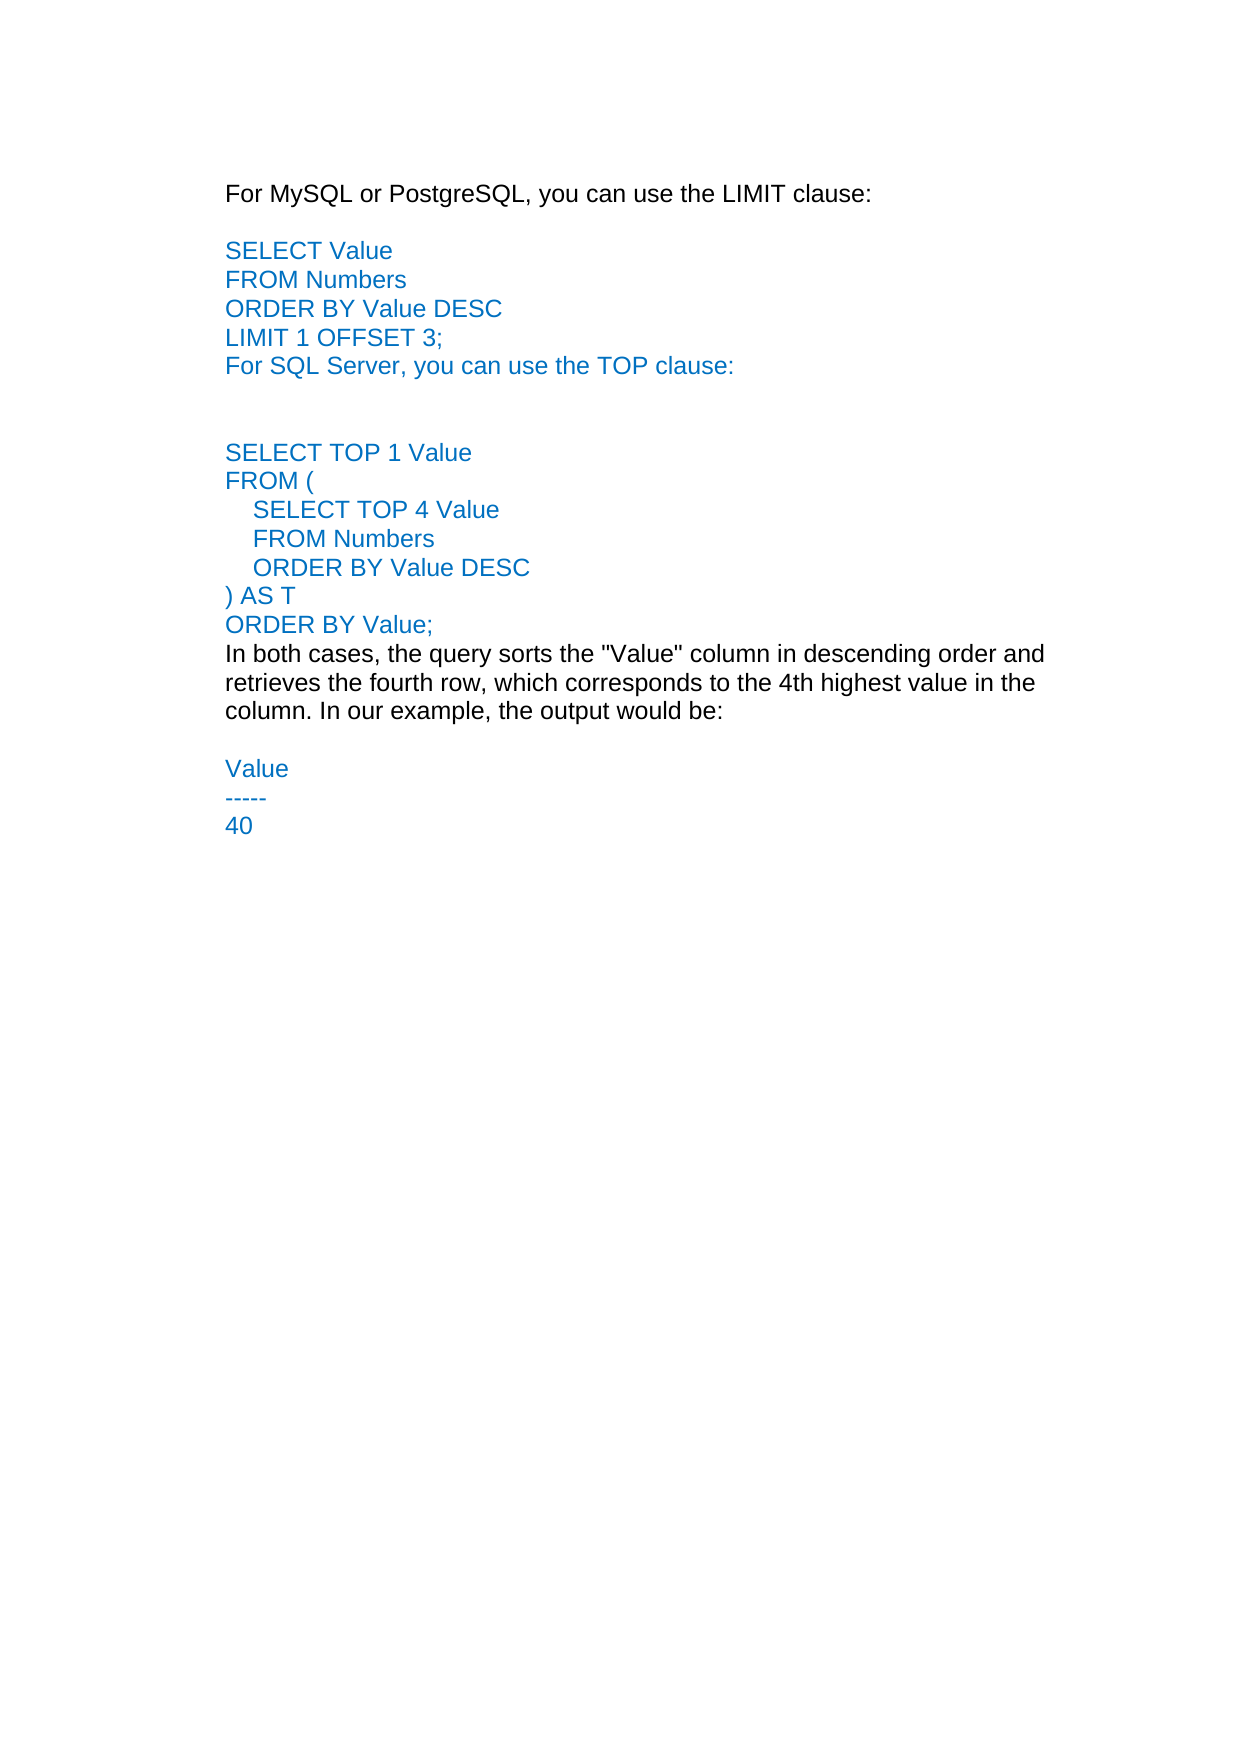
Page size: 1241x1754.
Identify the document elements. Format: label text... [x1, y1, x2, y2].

text 40 [225, 811, 1090, 840]
text LIMIT 1 OFFSET 3; [225, 322, 1090, 351]
text ----- [225, 782, 1090, 811]
text In both cases, the query sorts the "Value" column in descending order and retrieves the fourth row, which corresponds to the 4th highest value in the column. In our example, the output would be: [225, 639, 1090, 725]
text SELECT TOP 4 Value [225, 495, 1090, 524]
text ) AS T [225, 581, 1090, 610]
text FROM Numbers [225, 524, 1090, 552]
text SELECT Value [225, 236, 1090, 265]
text FROM ( [225, 466, 1090, 495]
text FROM Numbers [225, 265, 1090, 294]
text For MySQL or PostgreSQL, you can use the LIMIT clause: [225, 179, 1090, 207]
text ORDER BY Value DESC [225, 552, 1090, 581]
text Value [225, 754, 1090, 782]
text ORDER BY Value; [225, 610, 1090, 639]
text ORDER BY Value DESC [225, 294, 1090, 322]
text SELECT TOP 1 Value [225, 437, 1090, 466]
text For SQL Server, you can use the TOP clause: [225, 351, 1090, 380]
